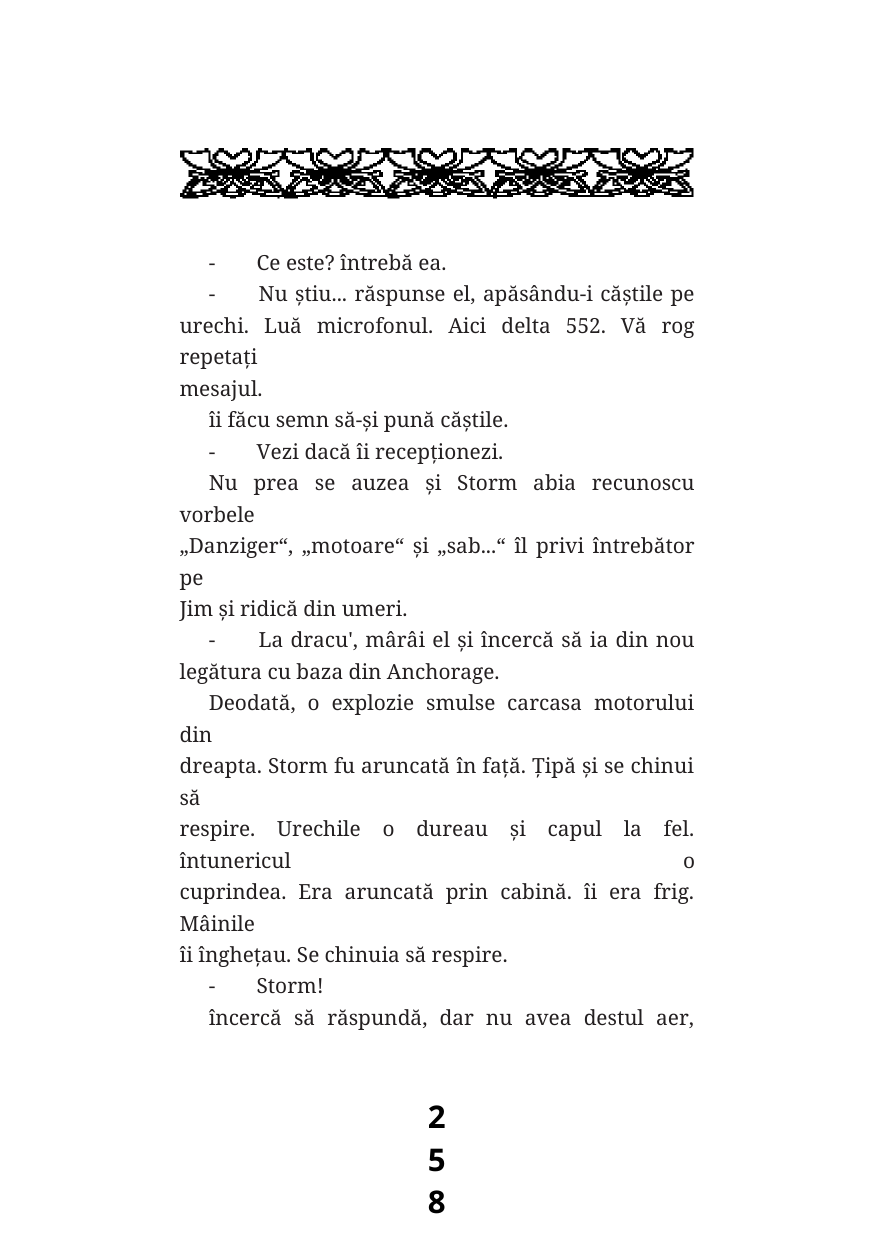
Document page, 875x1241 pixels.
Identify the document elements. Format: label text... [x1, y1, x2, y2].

text Nu prea se auzea şi Storm abia recunoscu vorbele „Danziger“, „motoare“ şi „sab...“ îl privi întrebător pe Jim şi ridică din umeri. [179, 466, 695, 623]
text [179, 1000, 695, 1032]
list Ce este? întrebă ea. [179, 245, 697, 277]
picture [180, 148, 694, 199]
text Deodată, o explozie smulse carcasa motorului din dreapta. Storm fu aruncată în faţă. Ţipă şi se chinui să respire. Urechile o dureau şi capul la fel. întunericul o cuprindea. Era aruncată prin cabină. îi era frig. Mâinile îi îngheţau. Se chinuia să respire. [179, 686, 695, 969]
list Storm! [179, 969, 697, 1000]
list Nu ştiu... răspunse el, apăsându-i căştile pe urechi. Luă microfonul. Aici delta 552. Vă rog repetaţi mesajul. [179, 277, 695, 403]
text îi făcu semn să-şi pună căştile. [179, 403, 697, 434]
list La dracu', mârâi el şi încercă să ia din nou legătura cu baza din Anchorage. [179, 623, 695, 686]
list Vezi dacă îi recepţionezi. [179, 434, 697, 466]
